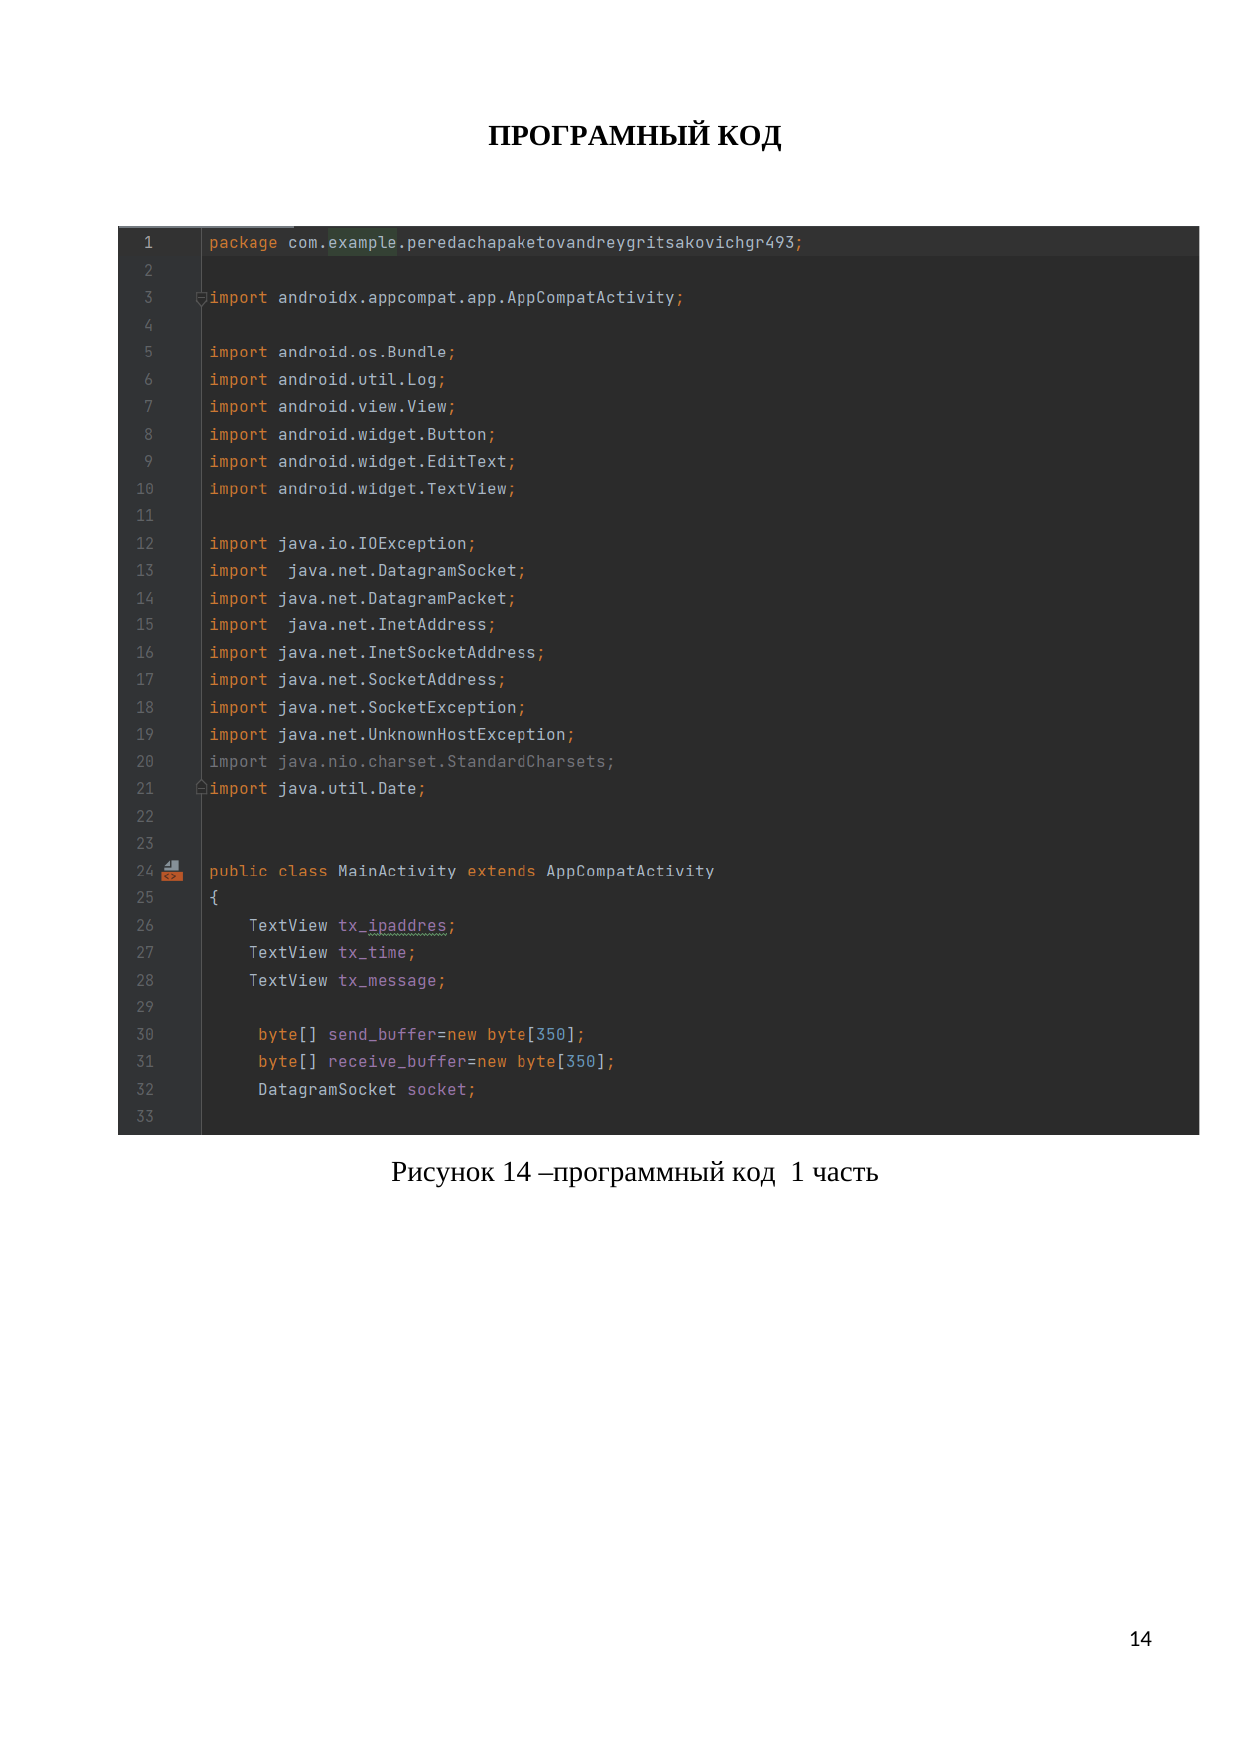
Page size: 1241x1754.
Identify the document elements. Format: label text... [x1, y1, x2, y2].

picture [118, 226, 1200, 1135]
text Рисунок 14 –программный код 1 часть [118, 1154, 1152, 1187]
subtitle ПРОГРАМНЫЙ КОД [118, 118, 1152, 152]
